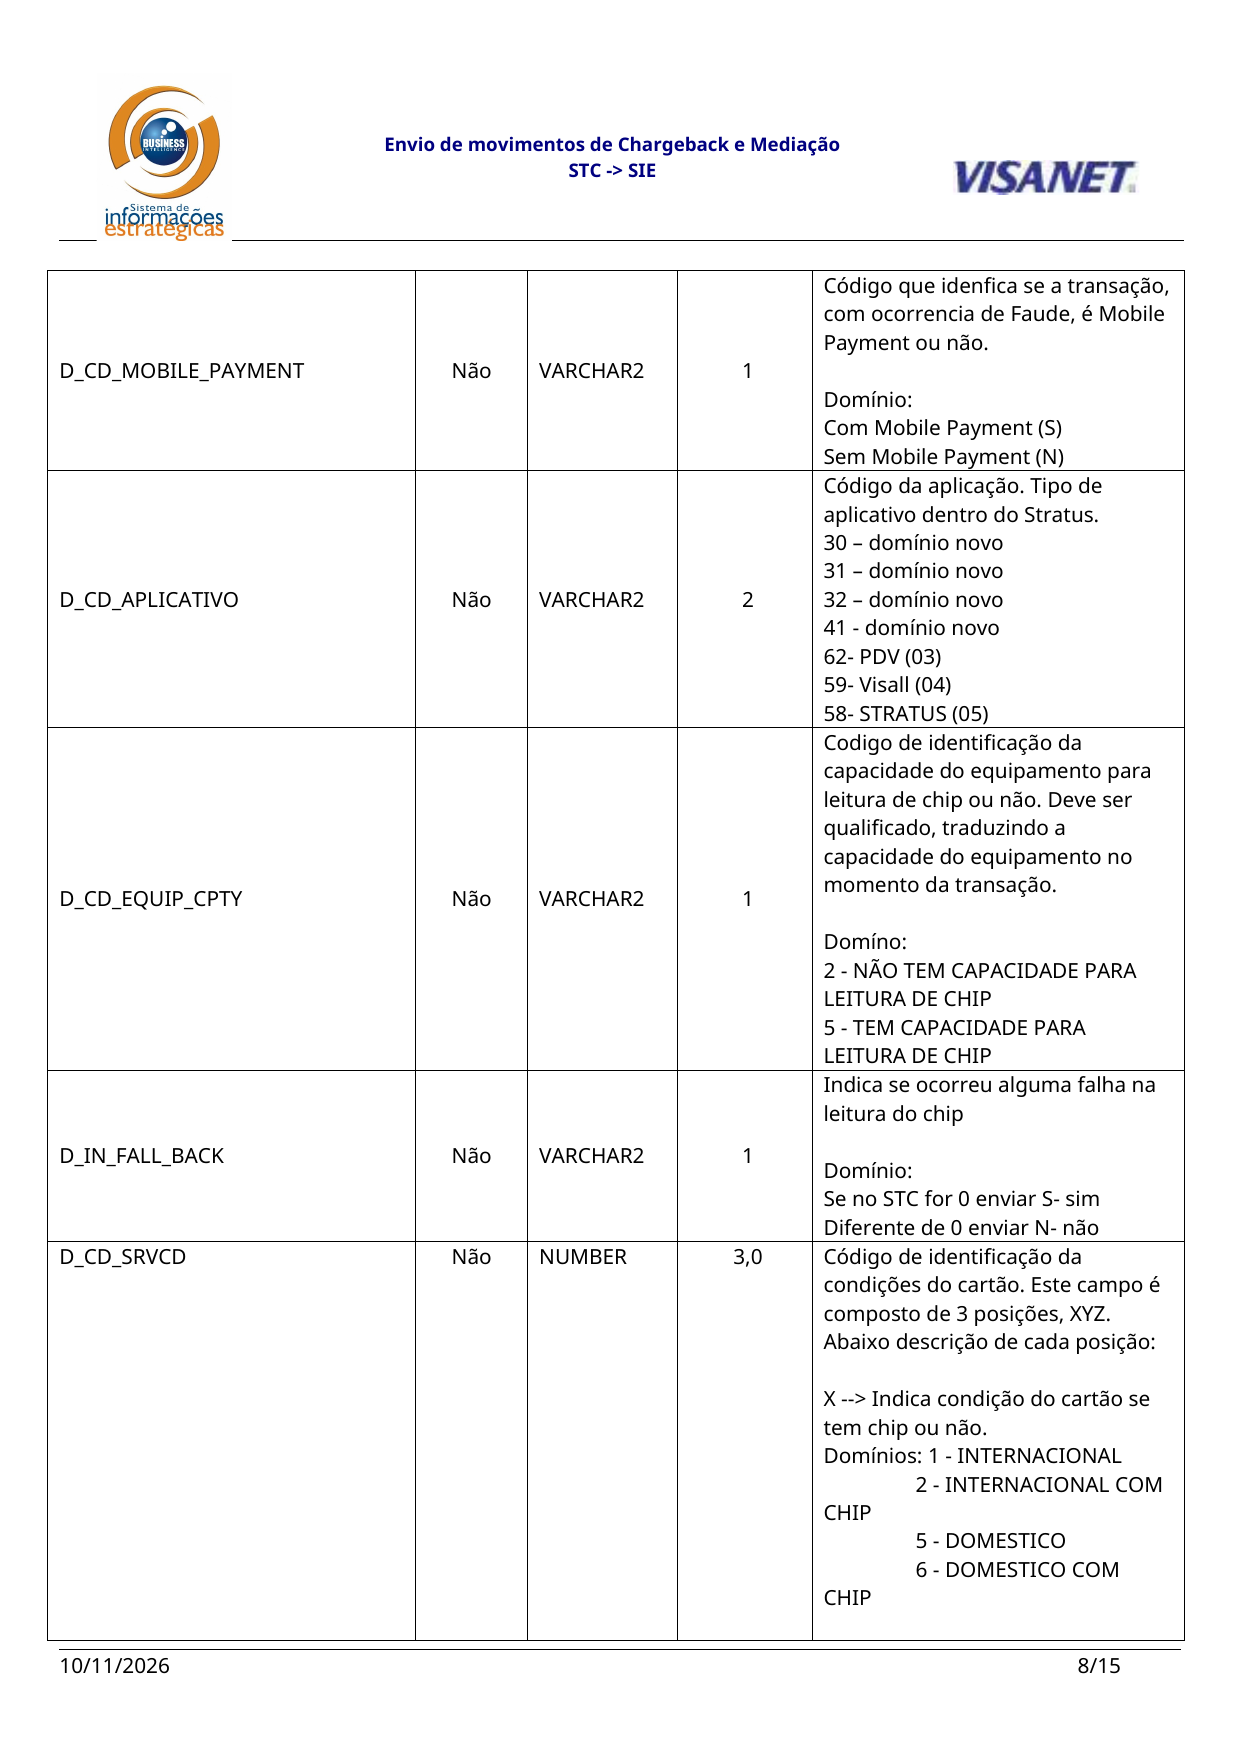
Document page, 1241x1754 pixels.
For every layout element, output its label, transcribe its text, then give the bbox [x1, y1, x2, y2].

table_cell Código que idenfica se a transação, com ocorrencia de Faude, é Mobile Payment ou não. Domínio: Com Mobile Payment (S) Sem Mobile Payment (N) [813, 271, 1184, 470]
table_cell D_CD_EQUIP_CPTY [48, 728, 415, 1069]
table_cell 2 [678, 471, 812, 727]
table_cell 1 [678, 728, 812, 1069]
table_cell VARCHAR2 [528, 471, 677, 727]
table_cell Não [416, 471, 527, 727]
table_cell 1 [678, 271, 812, 470]
table_cell VARCHAR2 [528, 728, 677, 1069]
picture [96, 73, 232, 241]
table_cell Não [416, 728, 527, 1069]
table_cell Não [416, 271, 527, 470]
table_cell Não [416, 1242, 527, 1640]
table_cell NUMBER [528, 1242, 677, 1640]
table_cell Indica se ocorreu alguma falha na leitura do chip Domínio: Se no STC for 0 enviar S- sim Diferente de 0 enviar N- não [813, 1071, 1184, 1241]
table_cell VARCHAR2 [528, 271, 677, 470]
table_cell D_CD_APLICATIVO [48, 471, 415, 727]
table_cell D_CD_SRVCD [48, 1242, 415, 1640]
table_cell D_IN_FALL_BACK [48, 1071, 415, 1241]
table_cell VARCHAR2 [528, 1071, 677, 1241]
picture [952, 160, 1140, 195]
table_cell 3,0 [678, 1242, 812, 1640]
table_cell Não [416, 1071, 527, 1241]
table_cell D_CD_MOBILE_PAYMENT [48, 271, 415, 470]
table_cell Código da aplicação. Tipo de aplicativo dentro do Stratus. 30 – domínio novo 31 – domínio novo 32 – domínio novo 41 - domínio novo 62- PDV (03) 59- Visall (04) 58- STRATUS (05) [813, 471, 1184, 727]
table_cell Codigo de identificação da capacidade do equipamento para leitura de chip ou não. Deve ser qualificado, traduzindo a capacidade do equipamento no momento da transação. Domíno: 2 - NÃO TEM CAPACIDADE PARA LEITURA DE CHIP 5 - TEM CAPACIDADE PARA LEITURA DE CHIP [813, 728, 1184, 1069]
table_cell 1 [678, 1071, 812, 1241]
